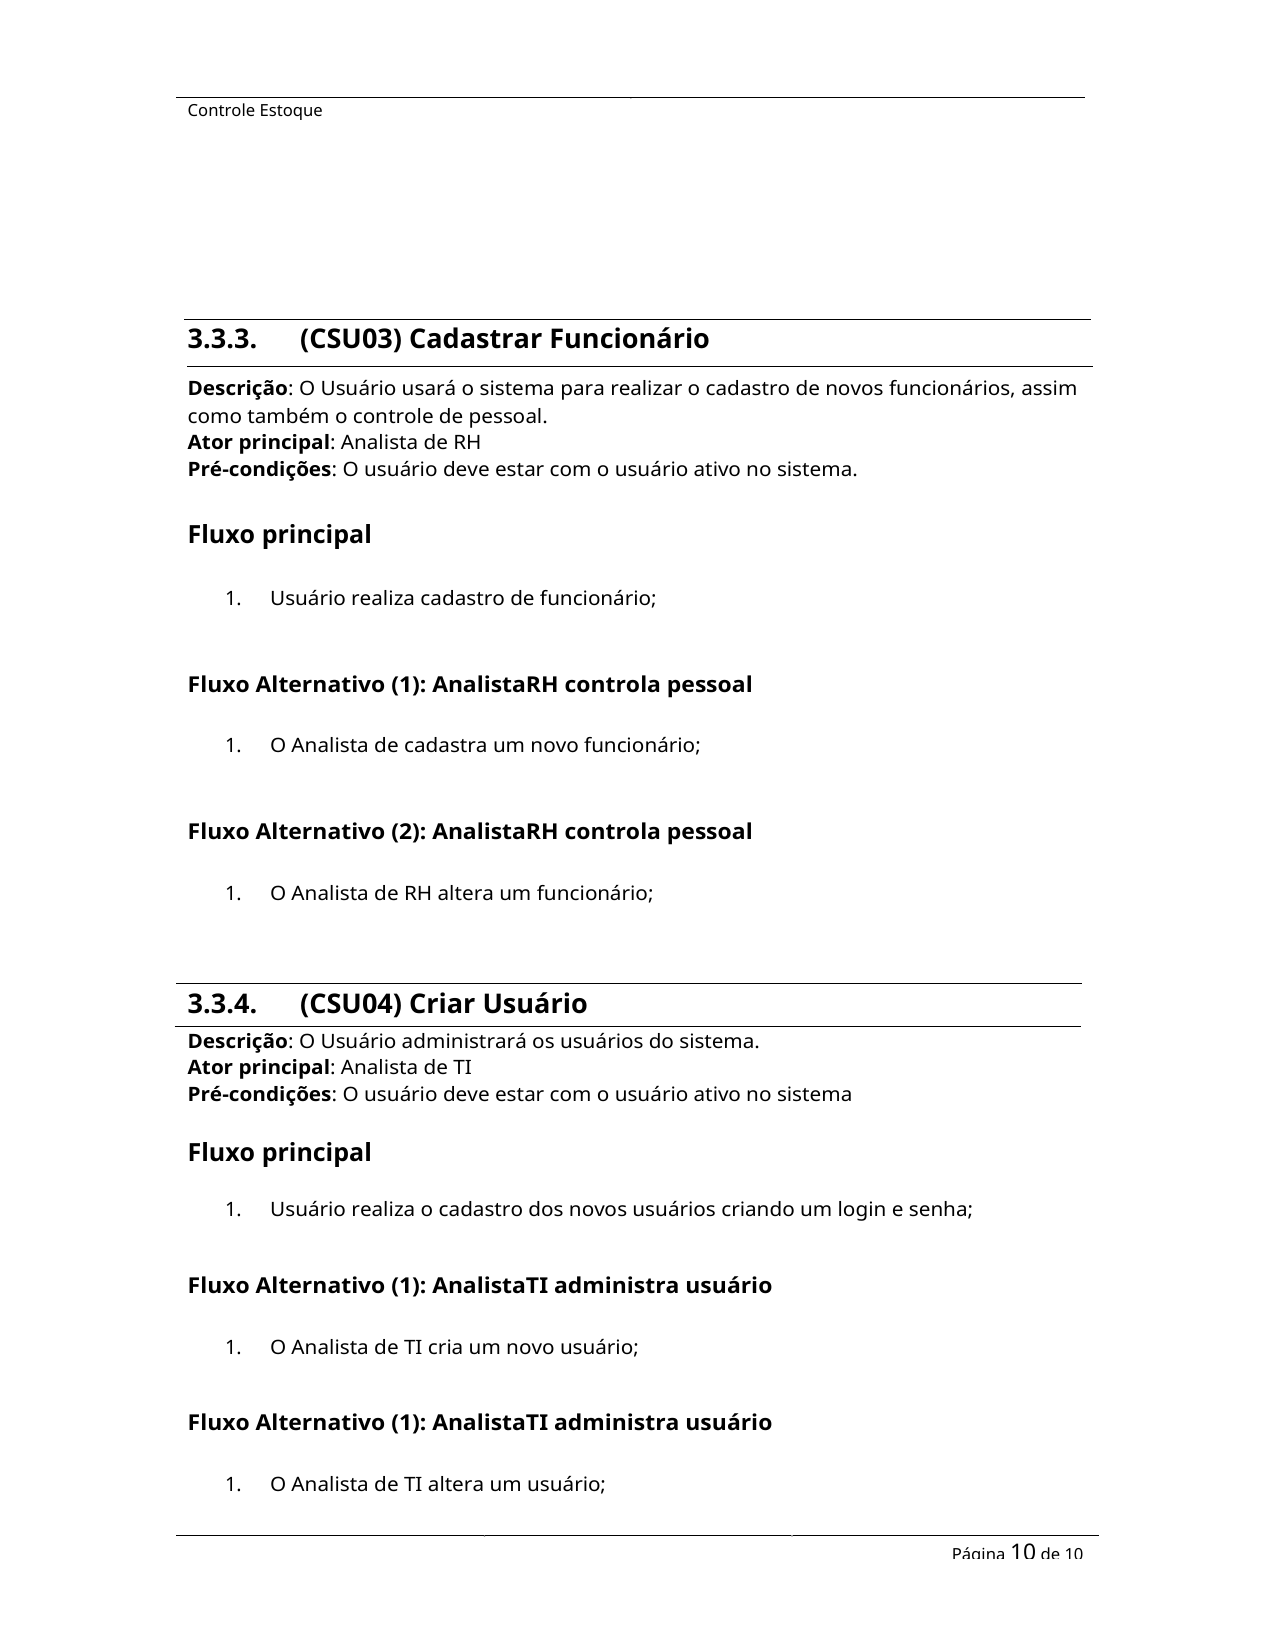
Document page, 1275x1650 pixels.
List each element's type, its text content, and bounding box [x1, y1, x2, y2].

list O Analista de TI altera um usuário; [225, 1470, 1187, 1497]
text Ator principal: Analista de RH [112, 430, 1187, 454]
subtitle Fluxo principal [187, 516, 1187, 551]
subtitle Fluxo Alternativo (1): AnalistaTI administra usuário [187, 1407, 1187, 1437]
list (CSU04) Criar Usuário [187, 979, 1187, 1021]
text Ator principal: Analista de TI [112, 1056, 1187, 1079]
subtitle Fluxo Alternativo (1): AnalistaRH controla pessoal [187, 669, 1187, 699]
list O Analista de cadastra um novo funcionário; [225, 732, 1187, 759]
list O Analista de RH altera um funcionário; [225, 879, 1187, 906]
text Pré-condições: O usuário deve estar com o usuário ativo no sistema [112, 1081, 1187, 1108]
list Usuário realiza cadastro de funcionário; [225, 584, 1187, 612]
list O Analista de TI cria um novo usuário; [225, 1333, 1187, 1360]
list Usuário realiza o cadastro dos novos usuários criando um login e senha; [225, 1196, 1187, 1223]
text Pré-condições: O usuário deve estar com o usuário ativo no sistema. [112, 455, 1187, 482]
list (CSU03) Cadastrar Funcionário [187, 303, 1187, 357]
text Descrição: O Usuário usará o sistema para realizar o cadastro de novos funcionários, assim como também o controle de pessoal. [187, 367, 1088, 429]
subtitle Fluxo Alternativo (2): AnalistaRH controla pessoal [187, 816, 1187, 846]
subtitle Fluxo principal [187, 1135, 1187, 1169]
text Descrição: O Usuário administrará os usuários do sistema. [187, 1027, 1088, 1054]
subtitle Fluxo Alternativo (1): AnalistaTI administra usuário [187, 1270, 1187, 1300]
